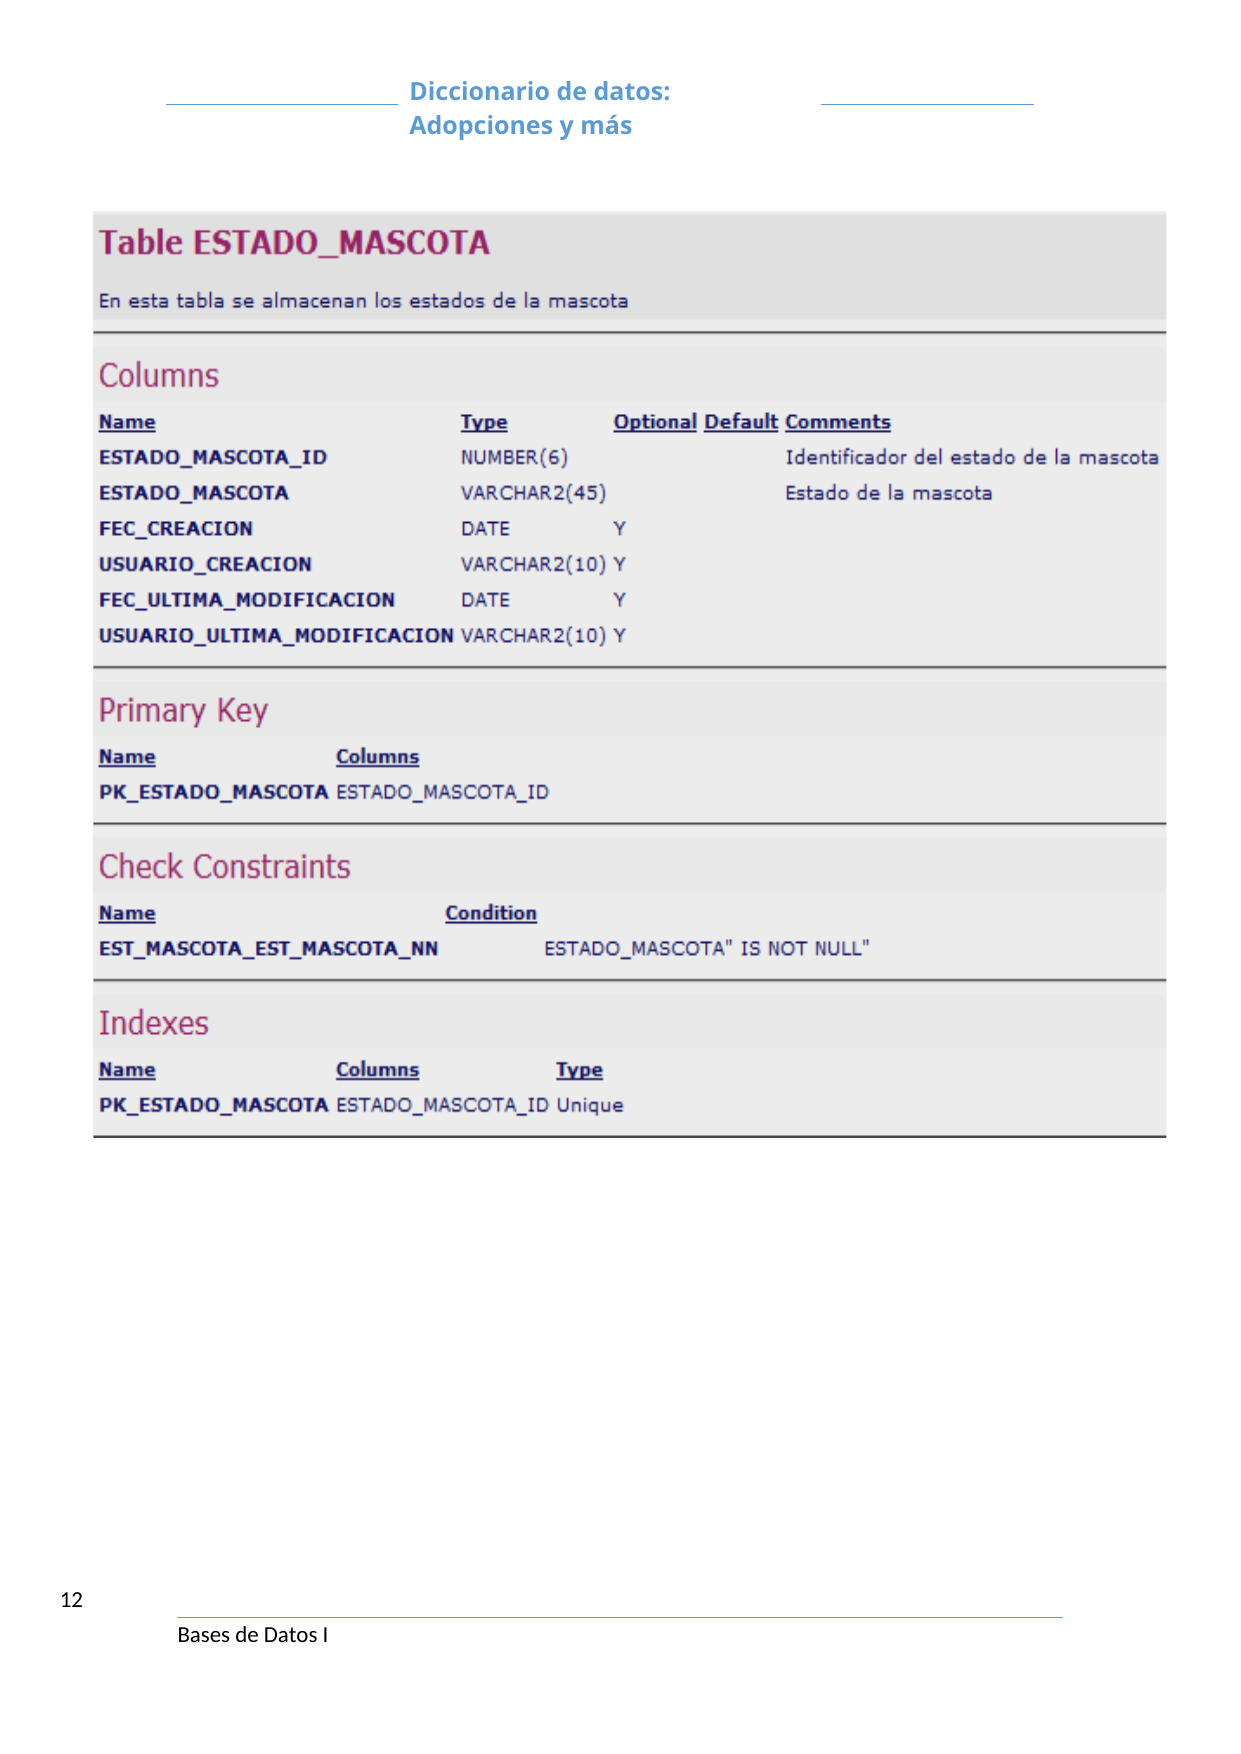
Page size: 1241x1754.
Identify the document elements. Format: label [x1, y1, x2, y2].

picture [92, 211, 1167, 1138]
